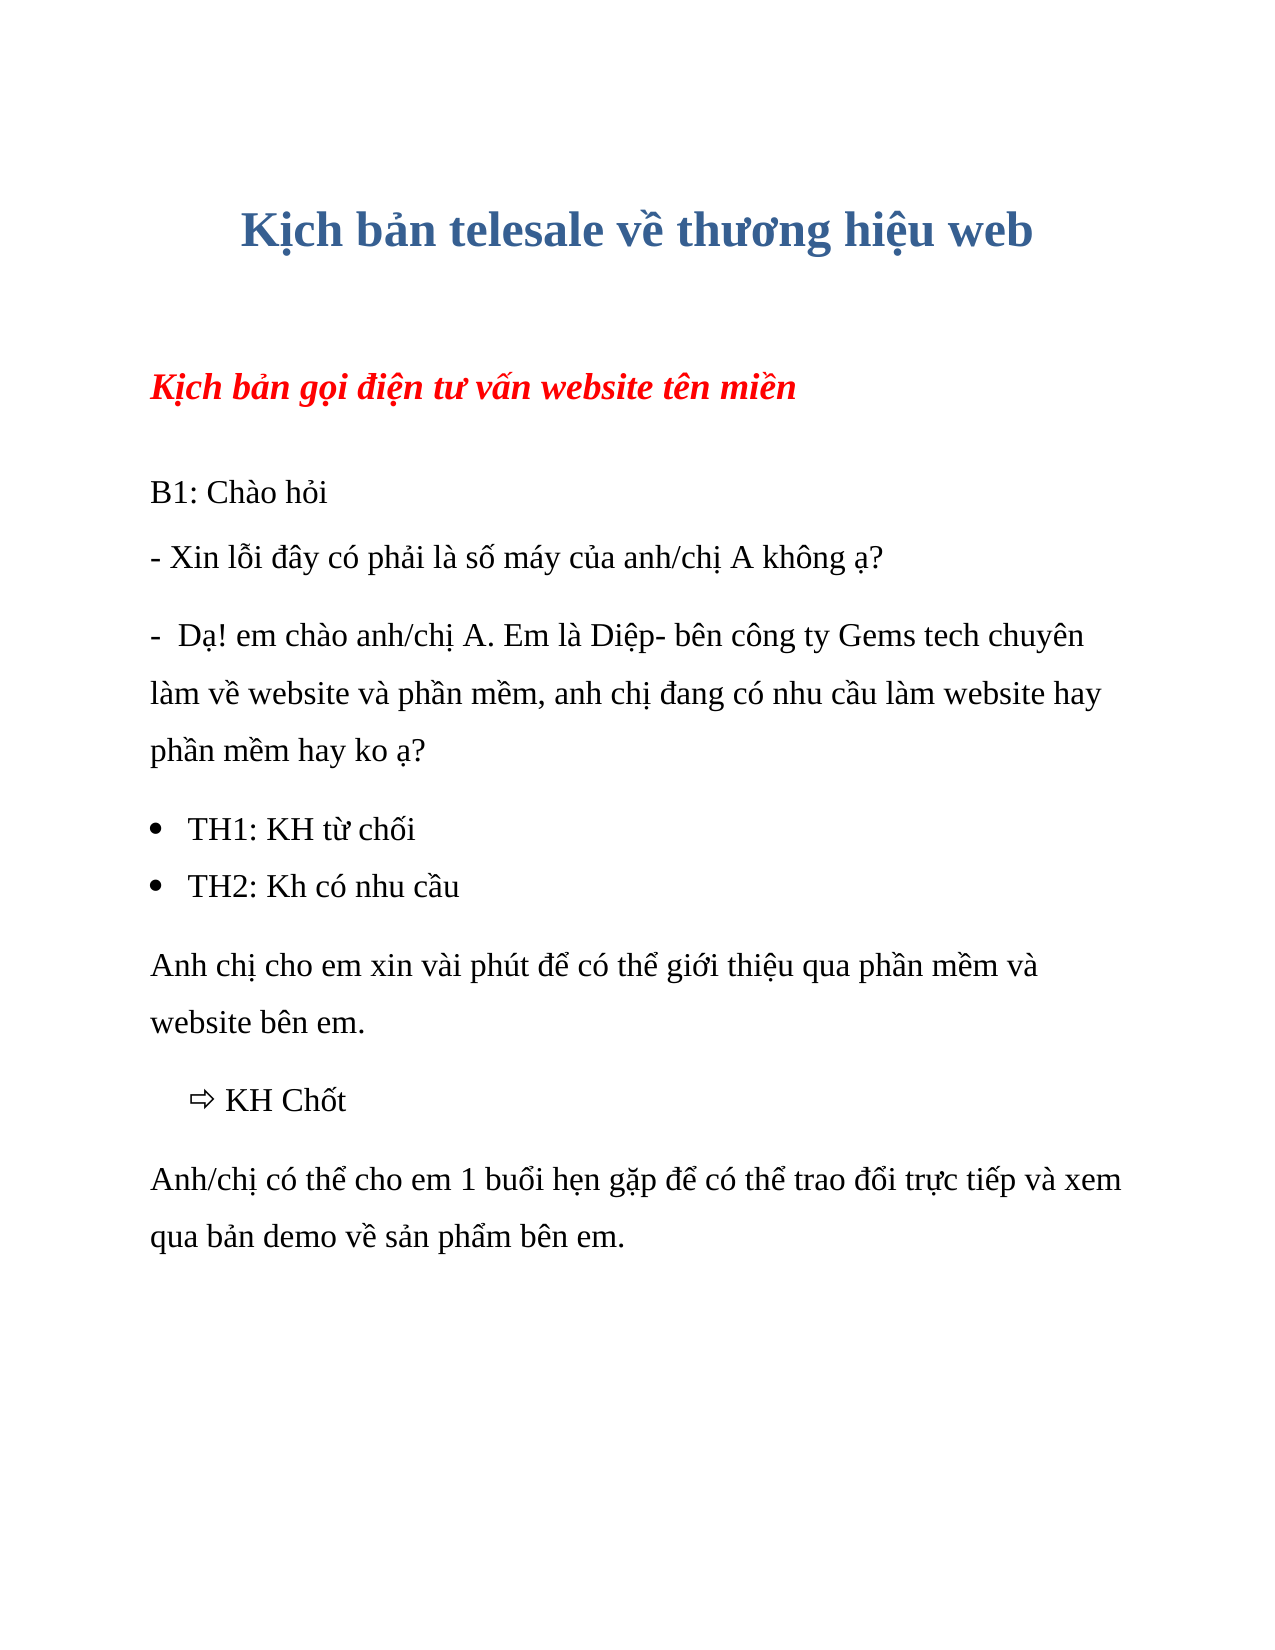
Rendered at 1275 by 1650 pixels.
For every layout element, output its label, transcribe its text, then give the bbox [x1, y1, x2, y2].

text B1: Chào hỏi [150, 472, 1125, 511]
text - Xin lỗi đây có phải là số máy của anh/chị A không ạ? [150, 537, 1125, 576]
text Anh/chị có thể cho em 1 buổi hẹn gặp để có thể trao đổi trực tiếp và xem qua bản demo về sản phẩm bên em. [150, 1159, 1125, 1255]
text - Dạ! em chào anh/chị A. Em là Diệp- bên công ty Gems tech chuyên làm về website và phần mềm, anh chị đang có nhu cầu làm website hay phần mềm hay ko ạ? [150, 616, 1125, 769]
list TH1: KH từ chối [150, 809, 1125, 847]
list TH2: Kh có nhu cầu [150, 866, 1125, 905]
list KH Chốt [187, 1081, 1125, 1119]
text Anh chị cho em xin vài phút để có thể giới thiệu qua phần mềm và website bên em. [150, 945, 1125, 1041]
subtitle Kịch bản gọi điện tư vấn website tên miền [150, 364, 1125, 408]
subtitle Kịch bản telesale về thương hiệu web [150, 200, 1125, 257]
